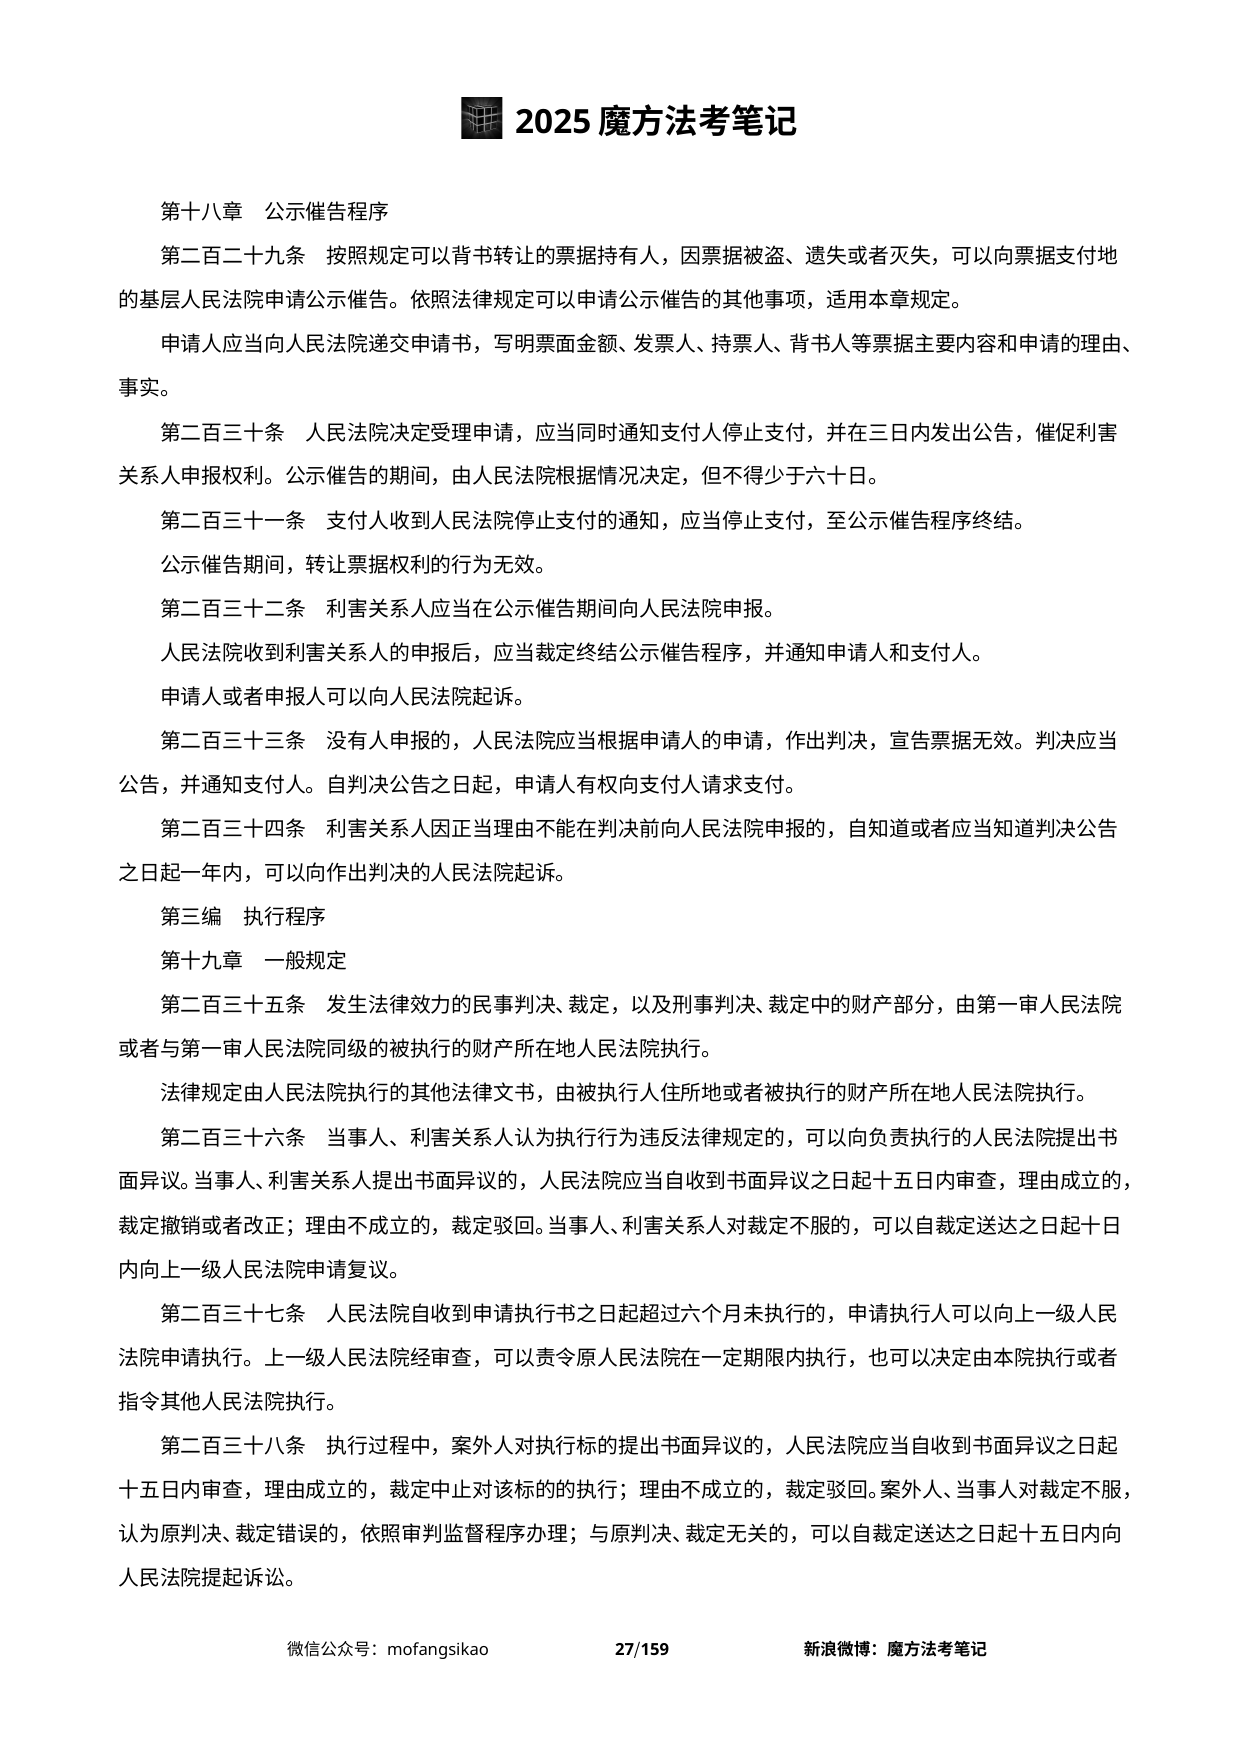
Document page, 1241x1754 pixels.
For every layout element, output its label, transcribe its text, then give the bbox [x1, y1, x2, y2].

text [118, 1466, 1122, 1598]
text 第二百三十三条 没有人申报的，人民法院应当根据申请人的申请，作出判决，宣告票据无效。判决应当公告，并通知支付人。自判决公告之日起，申请人有权向支付人请求支付。 [118, 761, 1122, 849]
text 第二百三十五条 发生法律效力的民事判决、裁定，以及刑事判决、裁定中的财产部分，由第一审人民法院或者与第一审人民法院同级的被执行的财产所在地人民法院执行。 [118, 1026, 1122, 1114]
text 第十九章 一般规定 [118, 982, 1122, 1026]
text 第二百三十一条 支付人收到人民法院停止支付的通知，应当停止支付，至公示催告程序终结。 [118, 541, 1122, 585]
text 公示催告期间，转让票据权利的行为无效。 [118, 585, 1122, 629]
text 第二百二十九条 按照规定可以背书转让的票据持有人，因票据被盗、遗失或者灭失，可以向票据支付地的基层人民法院申请公示催告。依照法律规定可以申请公示催告的其他事项，适用本章规定。 [118, 277, 1122, 365]
picture [461, 97, 503, 139]
text 第十八章 公示催告程序 [118, 233, 1122, 277]
text 第三编 执行程序 [118, 938, 1122, 982]
text 第二百三十六条 当事人、利害关系人认为执行行为违反法律规定的，可以向负责执行的人民法院提出书面异议。当事人、利害关系人提出书面异议的，人民法院应当自收到书面异议之日起十五日内审查，理由成立的，裁定撤销或者改正；理由不成立的，裁定驳回。当事人、利害关系人对裁定不服的，可以自裁定送达之日起十日内向上一级人民法院申请复议。 [118, 1158, 1122, 1334]
text 申请人应当向人民法院递交申请书，写明票面金额、发票人、持票人、背书人等票据主要内容和申请的理由、事实。 [118, 365, 1122, 453]
text 人民法院收到利害关系人的申报后，应当裁定终结公示催告程序，并通知申请人和支付人。 [118, 673, 1122, 717]
text 法律规定由人民法院执行的其他法律文书，由被执行人住所地或者被执行的财产所在地人民法院执行。 [118, 1114, 1122, 1158]
text 支付令失效的，转入诉讼程序，但申请支付令的一方当事人不同意提起诉讼的除外。 [118, 188, 1122, 233]
text 第二百三十二条 利害关系人应当在公示催告期间向人民法院申报。 [118, 629, 1122, 673]
text 第二百三十条 人民法院决定受理申请，应当同时通知支付人停止支付，并在三日内发出公告，催促利害关系人申报权利。公示催告的期间，由人民法院根据情况决定，但不得少于六十日。 [118, 453, 1122, 541]
text 第二百三十四条 利害关系人因正当理由不能在判决前向人民法院申报的，自知道或者应当知道判决公告之日起一年内，可以向作出判决的人民法院起诉。 [118, 849, 1122, 938]
text 申请人或者申报人可以向人民法院起诉。 [118, 717, 1122, 761]
text 第二百三十七条 人民法院自收到申请执行书之日起超过六个月未执行的，申请执行人可以向上一级人民法院申请执行。上一级人民法院经审查，可以责令原人民法院在一定期限内执行，也可以决定由本院执行或者指令其他人民法院执行。 [118, 1334, 1122, 1466]
